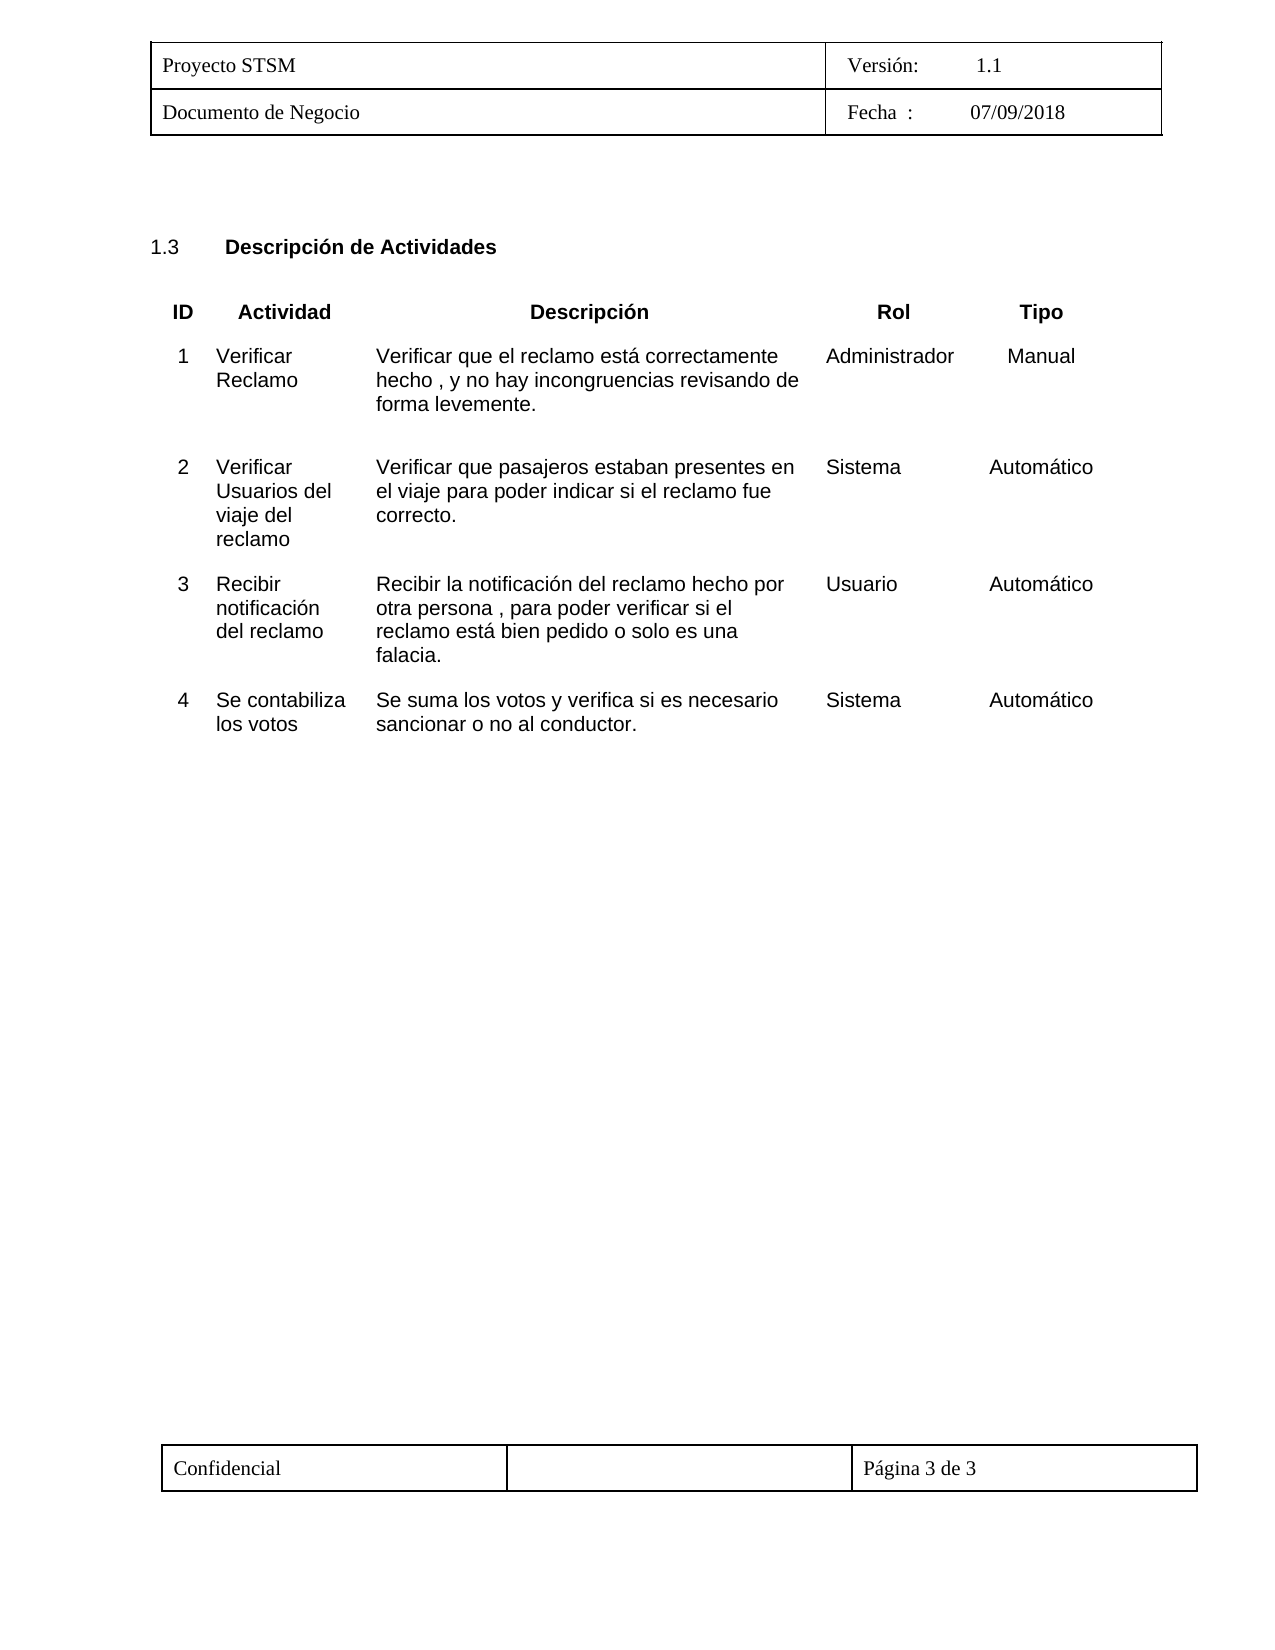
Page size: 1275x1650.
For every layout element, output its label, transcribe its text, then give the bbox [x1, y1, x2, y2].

table_cell Se contabiliza los votos [205, 678, 364, 788]
table_cell 2 [161, 444, 204, 561]
list Descripción de Actividades [150, 235, 1125, 259]
table_cell Automático [973, 444, 1110, 561]
table_cell 1 [161, 334, 204, 444]
table_cell 3 [161, 561, 204, 678]
table_cell Sistema [815, 444, 973, 561]
table_cell Se suma los votos y verifica si es necesario sancionar o no al conductor. [365, 678, 814, 788]
table_cell Automático [973, 678, 1110, 788]
table_cell Sistema [815, 678, 973, 788]
table_header Actividad [205, 289, 364, 334]
table_header Tipo [973, 289, 1110, 334]
table_cell 4 [161, 678, 204, 788]
table_header Rol [815, 289, 973, 334]
table_cell Recibir la notificación del reclamo hecho por otra persona , para poder verificar si el reclamo está bien pedido o solo es una falacia. [365, 561, 814, 678]
table_header Descripción [365, 289, 814, 334]
table_cell Verificar Usuarios del viaje del reclamo [205, 444, 364, 561]
table_cell Verificar que pasajeros estaban presentes en el viaje para poder indicar si el reclamo fue correcto. [365, 444, 814, 561]
table_cell Recibir notificación del reclamo [205, 561, 364, 678]
table_cell Administrador [815, 334, 973, 444]
table_header ID [161, 289, 204, 334]
table_cell Verificar Reclamo [205, 334, 364, 444]
table_cell Automático [973, 561, 1110, 678]
table_cell Verificar que el reclamo está correctamente hecho , y no hay incongruencias revisando de forma levemente. [365, 334, 814, 444]
table_cell Usuario [815, 561, 973, 678]
table_cell Manual [973, 334, 1110, 444]
